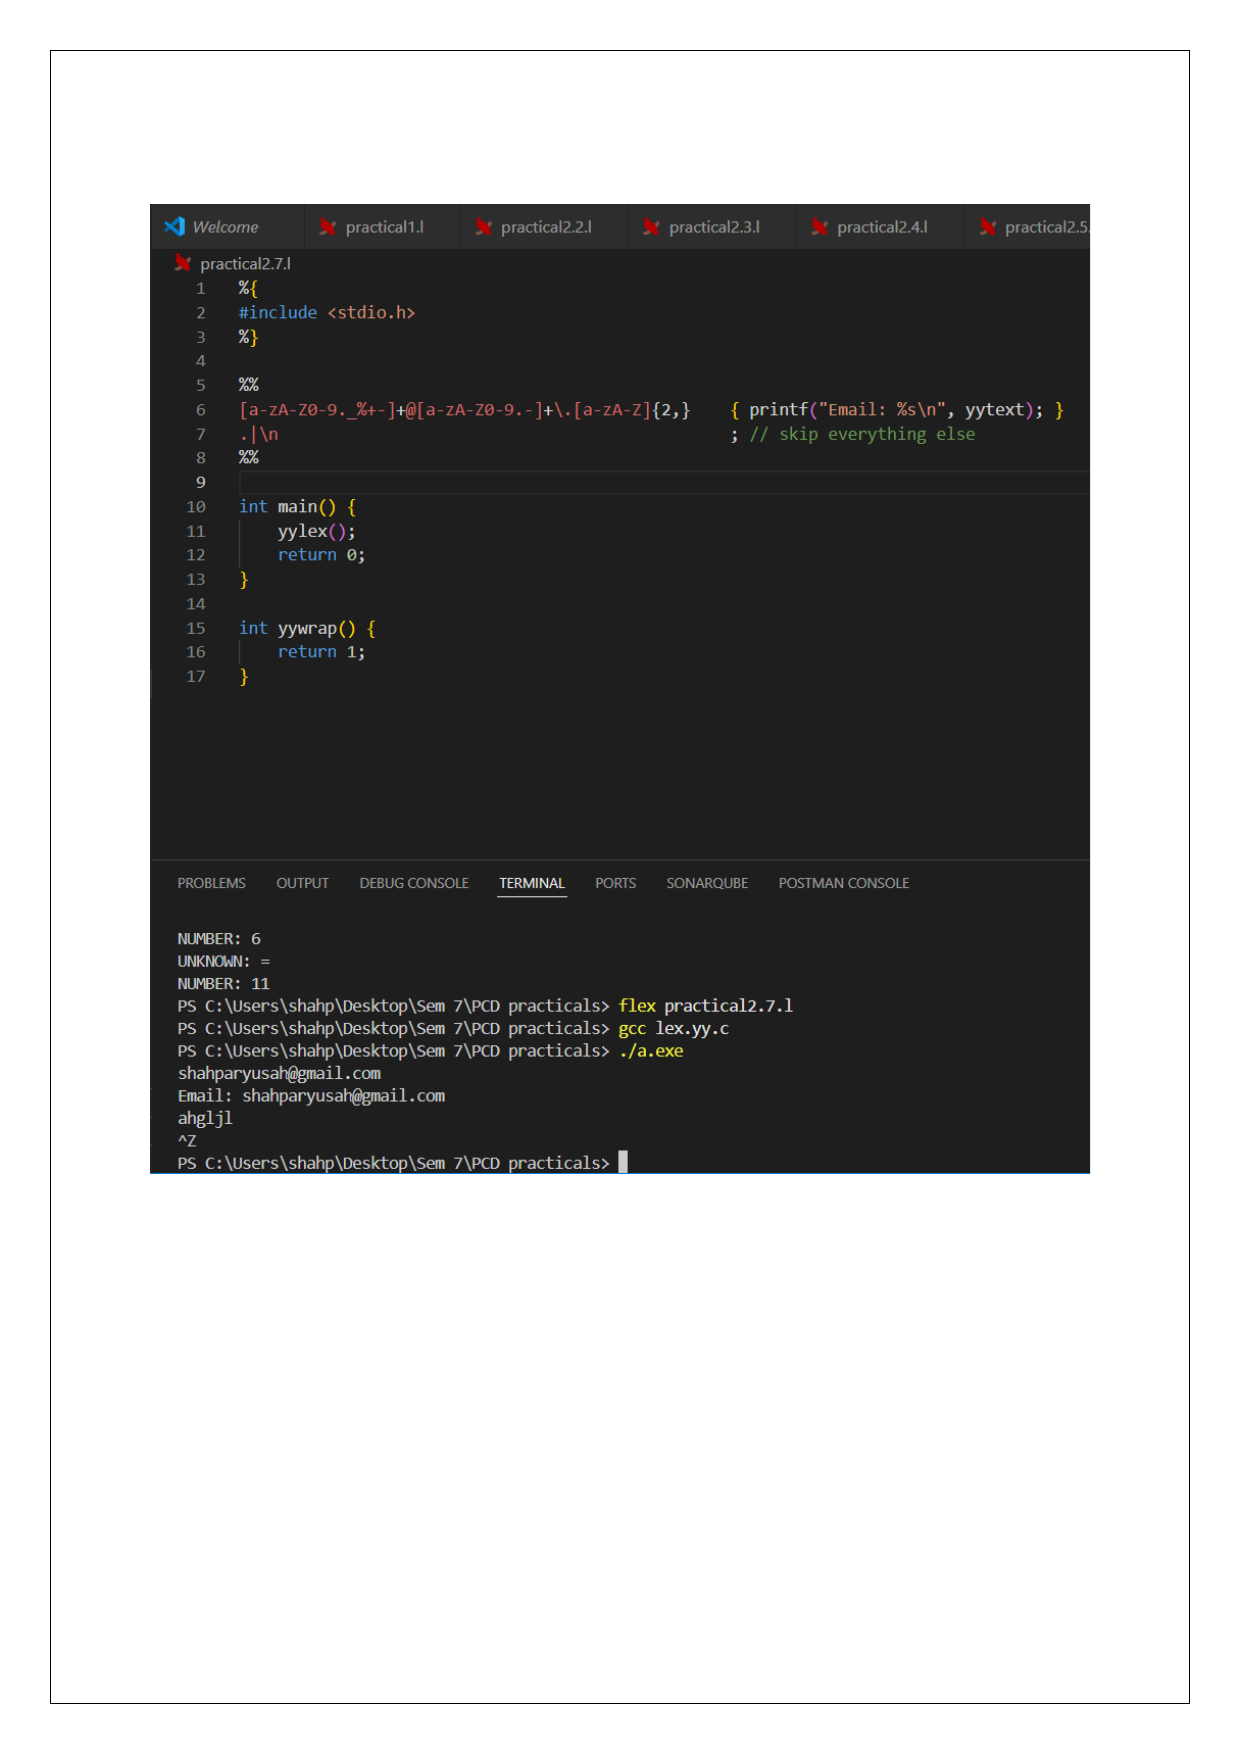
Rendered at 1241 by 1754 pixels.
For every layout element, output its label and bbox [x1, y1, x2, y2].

picture [150, 204, 1091, 1174]
